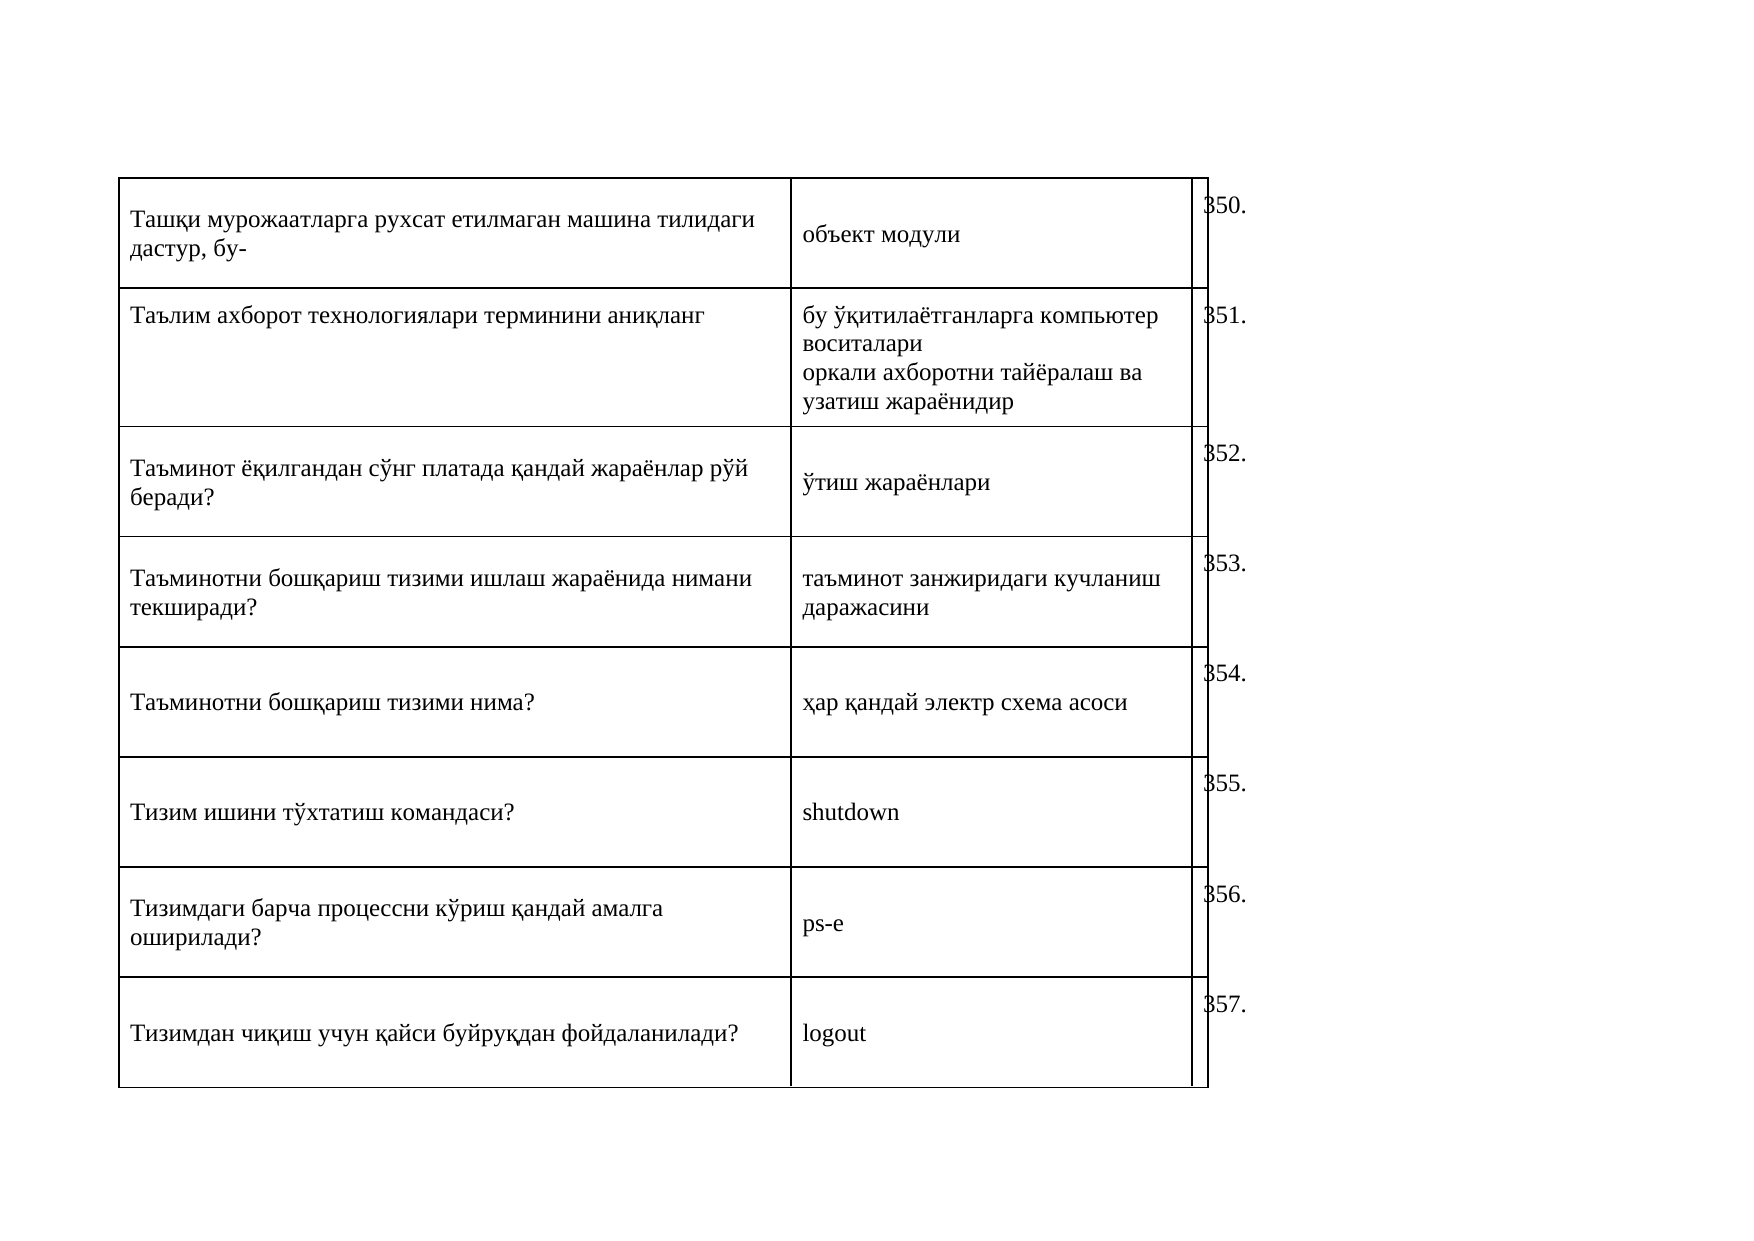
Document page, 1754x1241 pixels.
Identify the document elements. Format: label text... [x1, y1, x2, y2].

table_cell ҳар қандай электр схема асоси [792, 648, 1191, 756]
table_cell таъминот занжиридаги кучланиш даражасини [792, 537, 1191, 646]
table_cell Таъминотни бошқариш тизими нима? [120, 648, 790, 756]
table_cell [1193, 289, 1207, 426]
table_cell Таъминот ёқилгандан сўнг платада қандай жараёнлар рўй беради? [120, 427, 790, 536]
table_cell shutdown [792, 758, 1191, 866]
table_cell ўтиш жараёнлари [792, 427, 1191, 536]
table_cell [1193, 537, 1207, 646]
table_cell logout [792, 978, 1191, 1086]
table_cell [1193, 179, 1207, 287]
table_cell [1193, 427, 1207, 536]
table_cell объект модули [792, 179, 1191, 287]
table_cell Таъминотни бошқариш тизими ишлаш жараёнида нимани текширади? [120, 537, 790, 646]
table_cell Тизимдан чиқиш учун қайси буйруқдан фойдаланилади? [120, 978, 790, 1086]
table_cell бу ўқитилаётганларга компьютер воситалари оркали ахборотни тайёралаш ва узатиш жараёнидир [792, 289, 1191, 426]
table_cell Тизим ишини тўxтатиш командаси? [120, 758, 790, 866]
table_cell [1193, 978, 1207, 1086]
table_cell ps-e [792, 868, 1191, 976]
table_cell [1193, 758, 1207, 866]
table_cell Таълим ахборот технологиялари терминини аниқланг [120, 289, 790, 426]
table_cell Тизимдаги барча процессни кўриш қандай амалга оширилади? [120, 868, 790, 976]
table_cell Ташқи мурожаатларга рухсат етилмаган машина тилидаги дастур, бу- [120, 179, 790, 287]
table_cell [1193, 868, 1207, 976]
table_cell [1193, 648, 1207, 756]
